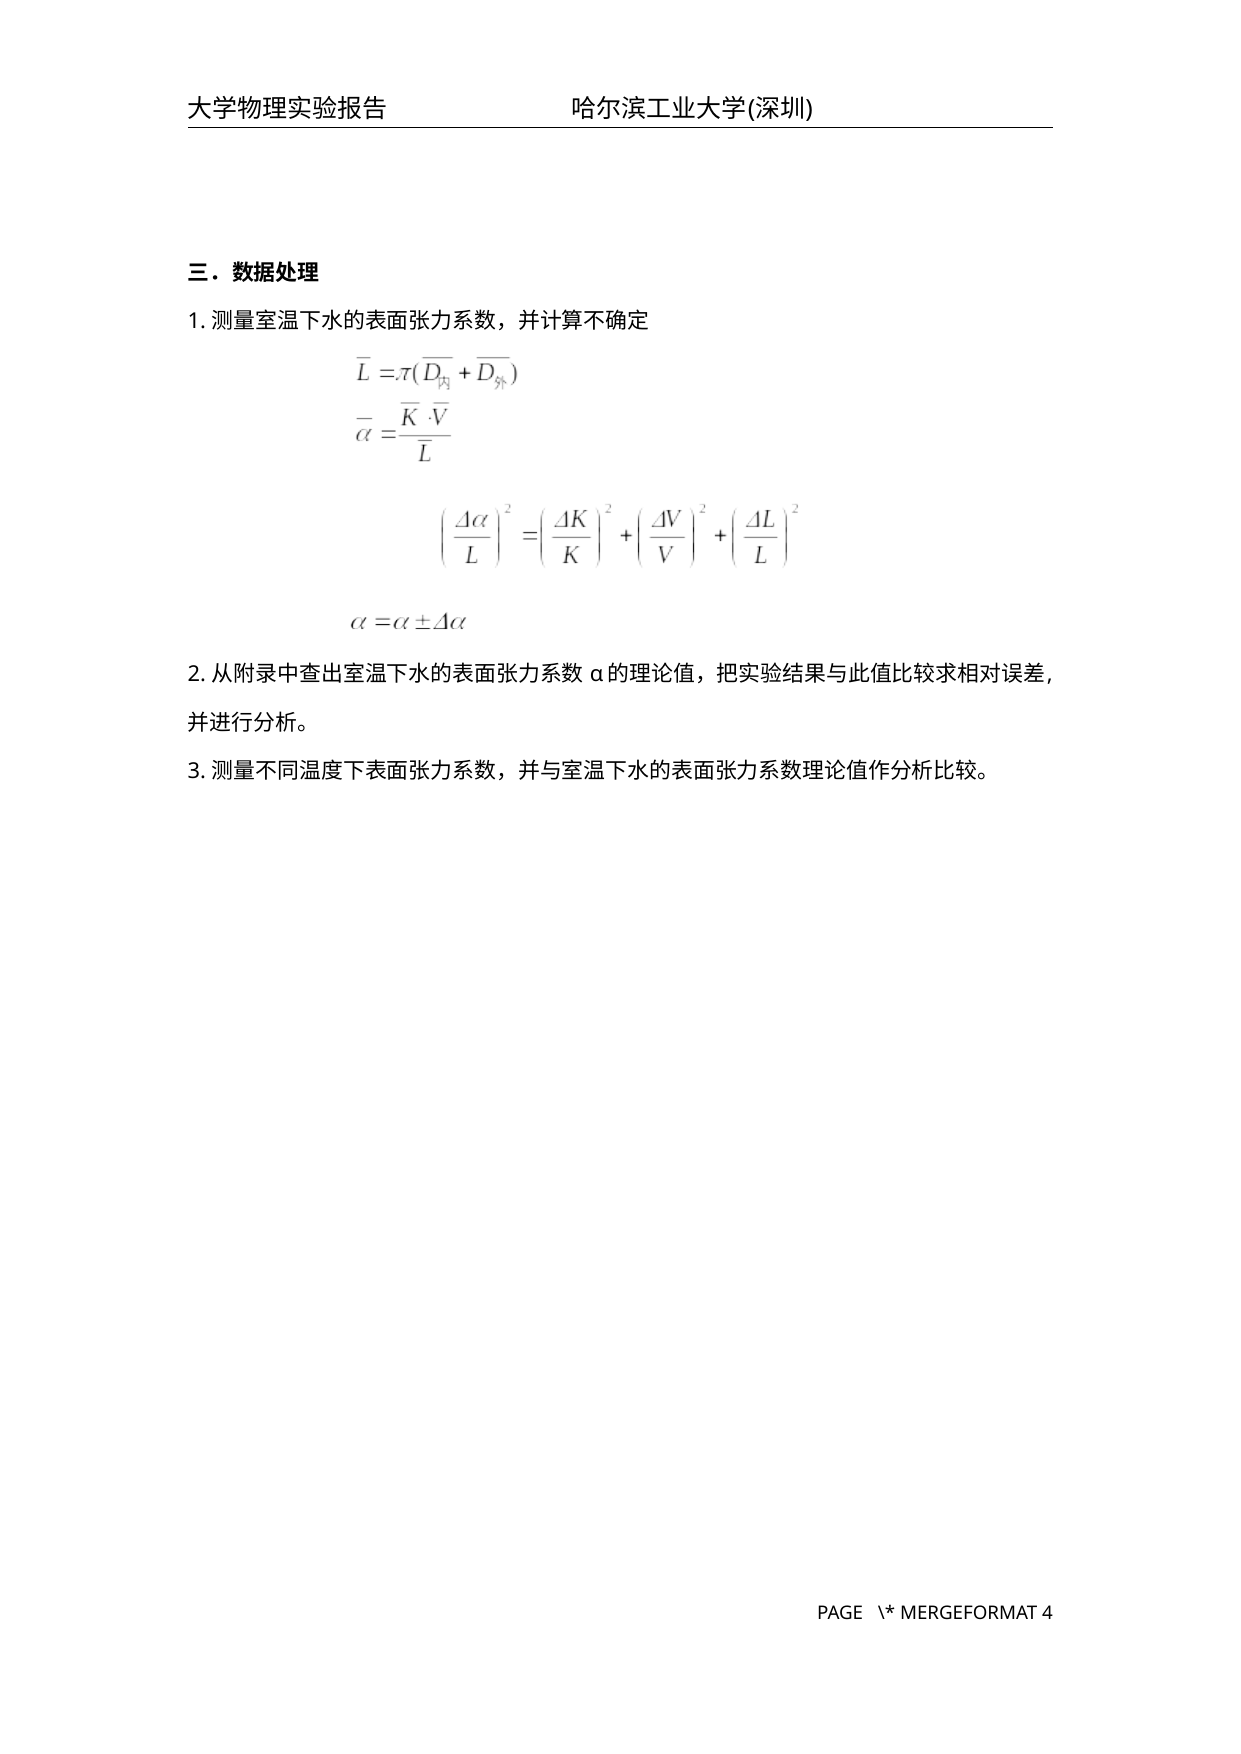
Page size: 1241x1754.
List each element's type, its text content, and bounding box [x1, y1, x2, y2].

text 2. 从附录中查出室温下水的表面张力系数α的理论值，把实验结果与此值比较求相对误差,并进行分析。 [187, 656, 1053, 737]
list 数据处理 [187, 254, 1053, 287]
text 1. 测量室温下水的表面张力系数，并计算不确定 [187, 303, 1053, 335]
text 3. 测量不同温度下表面张力系数，并与室温下水的表面张力系数理论值作分析比较。 [187, 753, 1053, 786]
